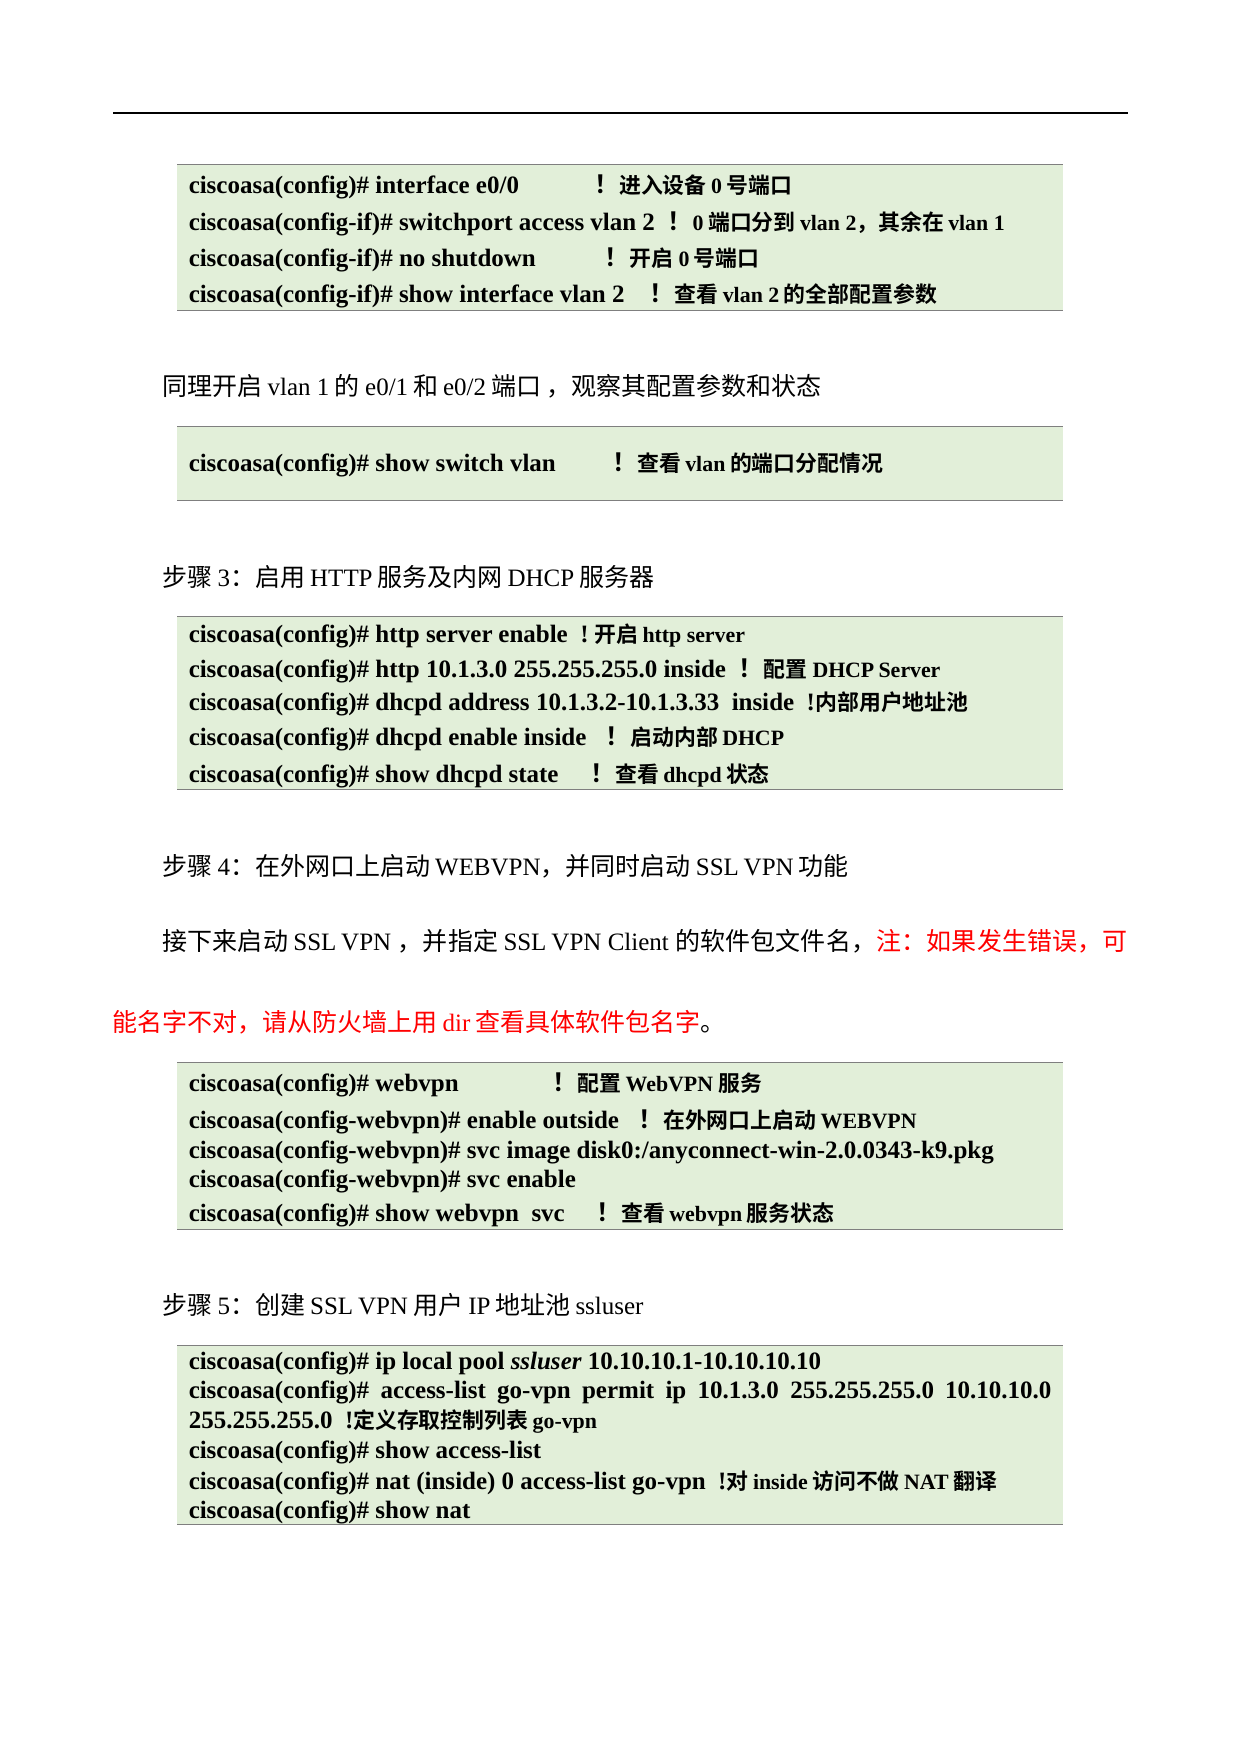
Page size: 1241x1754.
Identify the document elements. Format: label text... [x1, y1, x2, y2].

text 步骤5：创建SSL VPN用户IP地址池ssluser [112, 1270, 1128, 1338]
text 接下来启动SSL VPN ，并指定SSL VPN Client 的软件包文件名，注：如果发生错误，可能名字不对，请从防火墙上用dir查看具体软件包名字。 [112, 905, 1128, 1054]
table_header ciscoasa(config)# ip local pool ssluser 10.10.10.1-10.10.10.10 ciscoasa(config)# access-list go-vpn permit ip 10.1.3.0 255.255.255.0 10.10.10.0 255.255.255.0 !定义存取控制列表go-vpn ciscoasa(config)# show access-list ciscoasa(config)# nat (inside) 0 access-list go-vpn !对inside访问不做NAT翻译 ciscoasa(config)# show nat [177, 1346, 1063, 1524]
table_header ciscoasa(config)# webvpn ！配置WebVPN 服务 ciscoasa(config-webvpn)# enable outside ！在外网口上启动WEBVPN ciscoasa(config-webvpn)# svc image disk0:/anyconnect-win-2.0.0343-k9.pkg ciscoasa(config-webvpn)# svc enable ciscoasa(config)# show webvpn svc ！查看webvpn服务状态 [177, 1063, 1063, 1229]
table_header ciscoasa(config)# interface e0/0 ！进入设备0号端口 ciscoasa(config-if)# switchport access vlan 2 ！0端口分到vlan 2，其余在vlan 1 ciscoasa(config-if)# no shutdown ！开启 0号端口 ciscoasa(config-if)# show interface vlan 2 ！查看vlan 2的全部配置参数 [177, 165, 1063, 310]
text 步骤4：在外网口上启动WEBVPN，并同时启动SSL VPN功能 [112, 830, 1128, 898]
text 步骤3：启用HTTP服务及内网DHCP服务器 [112, 541, 1128, 609]
table_header ciscoasa(config)# http server enable ! 开启http server ciscoasa(config)# http 10.1.3.0 255.255.255.0 inside ！配置 DHCP Server ciscoasa(config)# dhcpd address 10.1.3.2-10.1.3.33 inside !内部用户地址池 ciscoasa(config)# dhcpd enable inside ！启动内部DHCP ciscoasa(config)# show dhcpd state ！查看dhcpd状态 [177, 617, 1063, 789]
text 同理开启vlan 1的 e0/1和e0/2端口 ，观察其配置参数和状态 [112, 351, 1128, 418]
table_header ciscoasa(config)# show switch vlan ！查看vlan的端口分配情况 [177, 427, 1063, 500]
